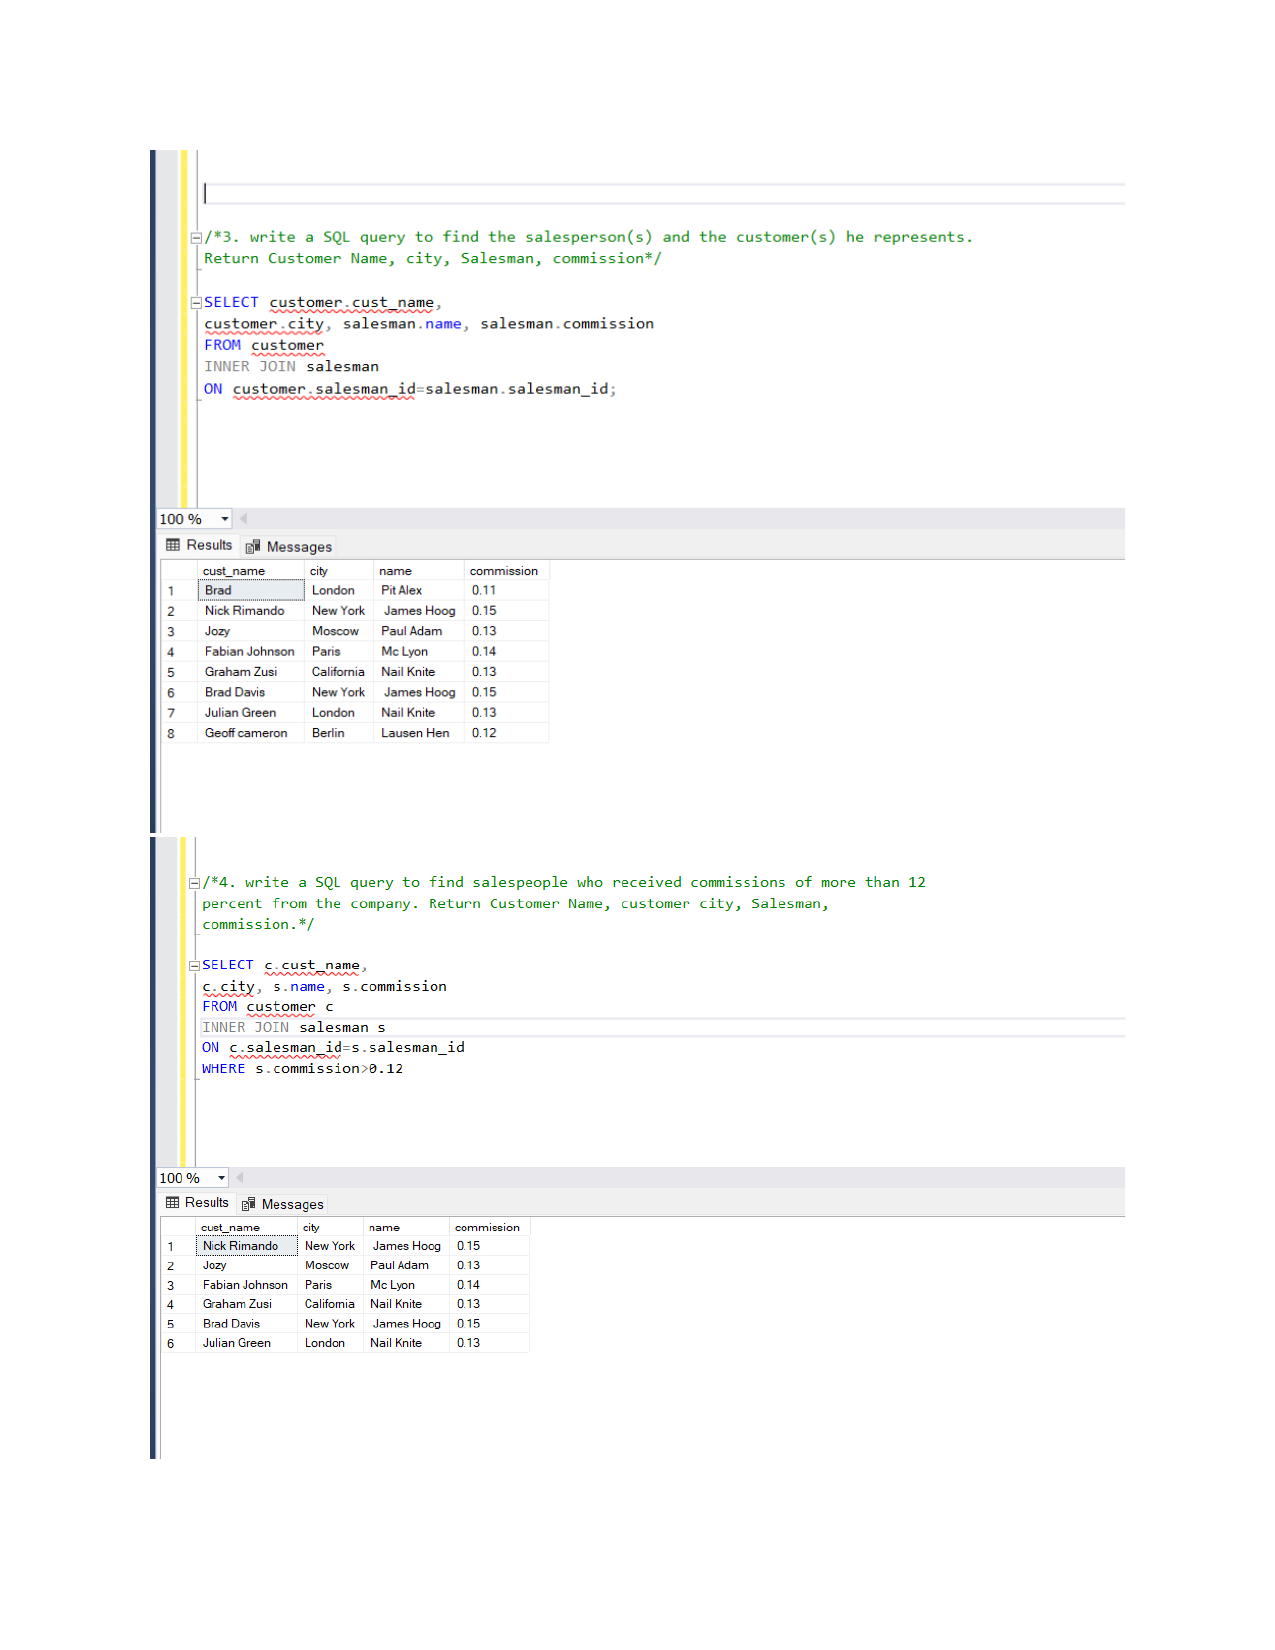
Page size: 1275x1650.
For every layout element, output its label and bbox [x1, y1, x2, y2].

picture [150, 150, 1125, 833]
picture [150, 837, 1125, 1459]
